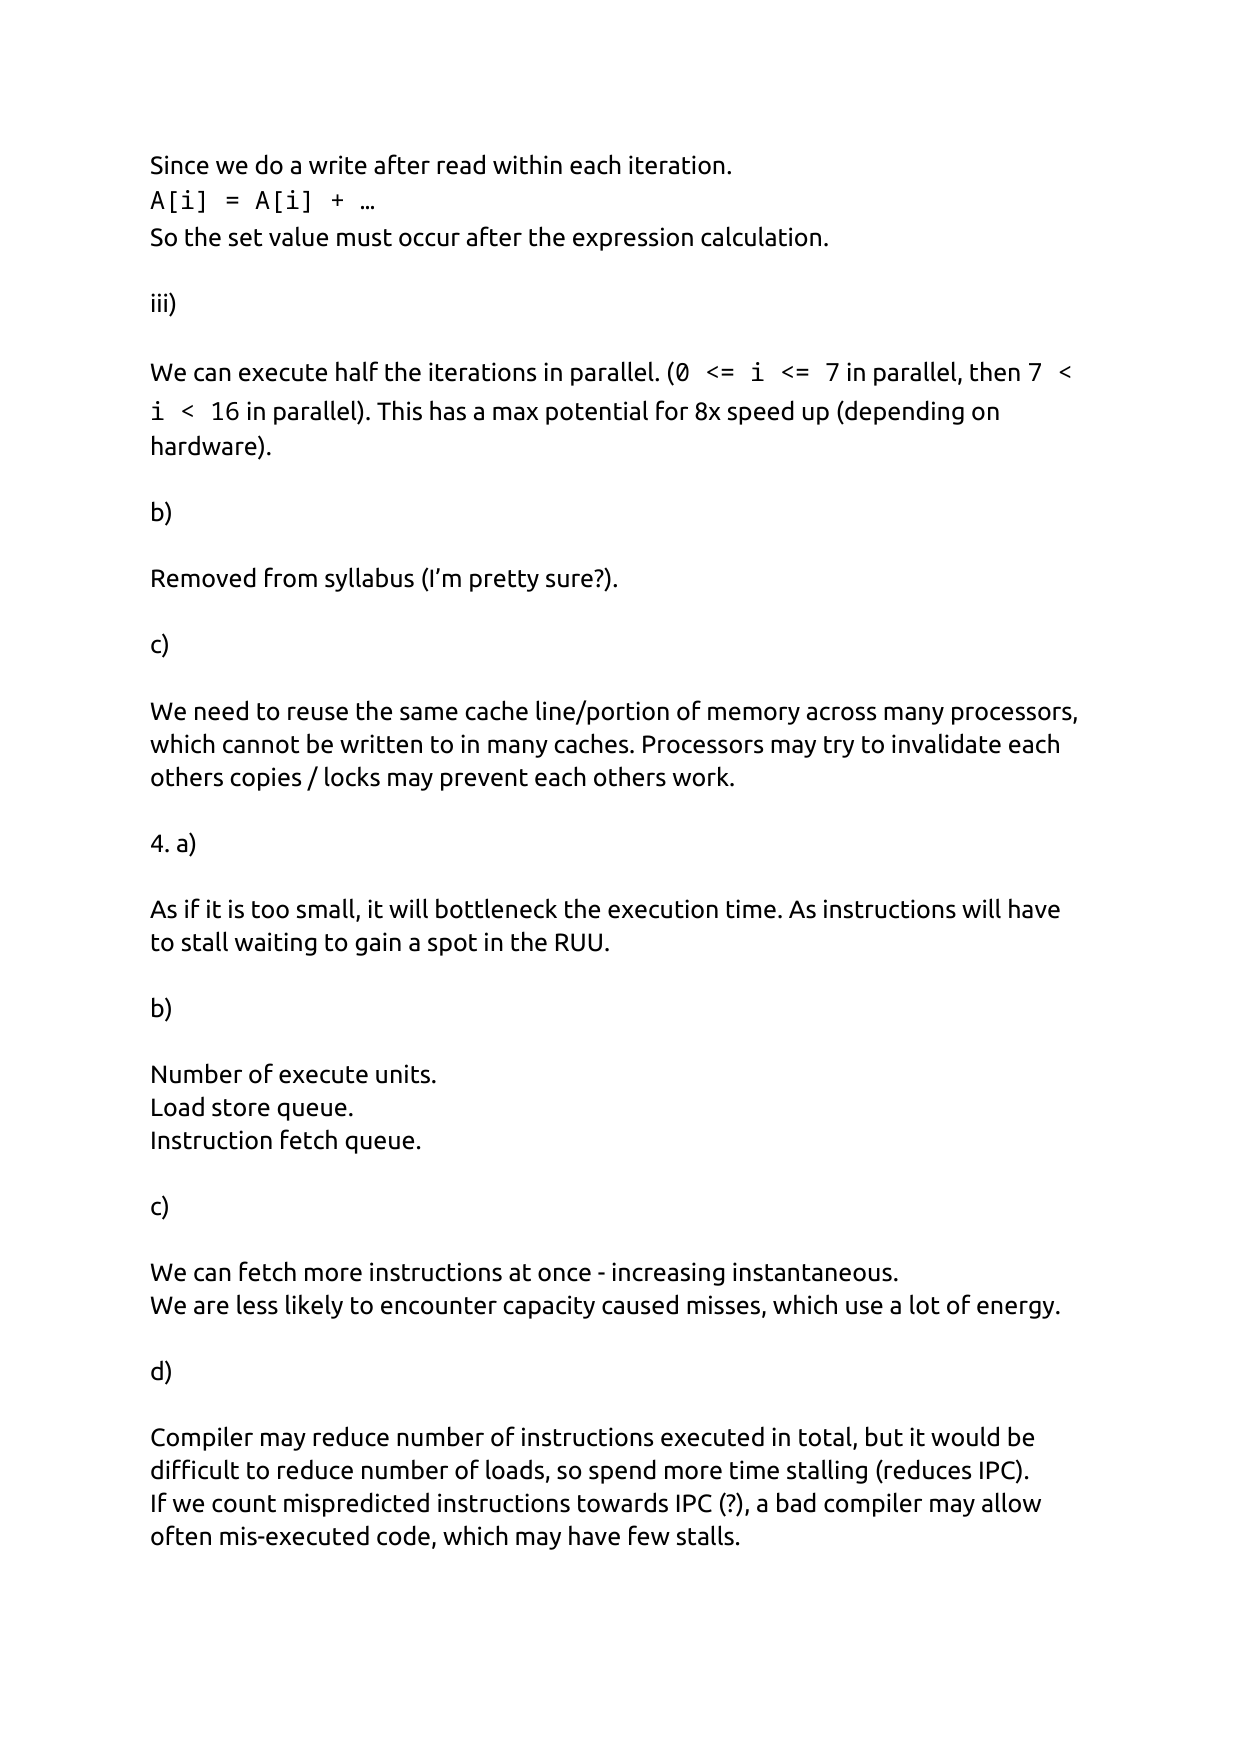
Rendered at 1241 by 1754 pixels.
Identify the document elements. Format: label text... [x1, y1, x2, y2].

text Number of execute units. [150, 1059, 1090, 1088]
text 4. a) [150, 828, 1090, 857]
text iii) [150, 288, 1090, 317]
text We need to reuse the same cache line/portion of memory across many processors, which cannot be written to in many caches. Processors may try to invalidate each others copies / locks may prevent each others work. [150, 696, 1090, 791]
text Load store queue. [150, 1092, 1090, 1121]
text Compiler may reduce number of instructions executed in total, but it would be difficult to reduce number of loads, so spend more time stalling (reduces IPC). [150, 1422, 1090, 1484]
text We can fetch more instructions at once - increasing instantaneous. [150, 1257, 1090, 1286]
text c) [150, 630, 1090, 659]
text c) [150, 1191, 1090, 1220]
text As if it is too small, it will bottleneck the execution time. As instructions will have to stall waiting to gain a spot in the RUU. [150, 894, 1090, 956]
text We can execute half the iterations in parallel. (0 <= i <= 7 in parallel, then 7 < i < 16 in parallel). This has a max potential for 8x speed up (depending on hardware). [150, 354, 1090, 461]
text Instruction fetch queue. [150, 1125, 1090, 1154]
text Since we do a write after read within each iteration. [150, 150, 1090, 179]
text d) [150, 1356, 1090, 1385]
text So the set value must occur after the expression calculation. [150, 222, 1090, 251]
text b) [150, 498, 1090, 527]
text b) [150, 993, 1090, 1022]
text We are less likely to encounter capacity caused misses, which use a lot of energy. [150, 1290, 1090, 1319]
text A[i] = A[i] + … [150, 183, 1090, 217]
text If we count mispredicted instructions towards IPC (?), a bad compiler may allow often mis-executed code, which may have few stalls. [150, 1488, 1090, 1550]
text Removed from syllabus (I’m pretty sure?). [150, 564, 1090, 593]
